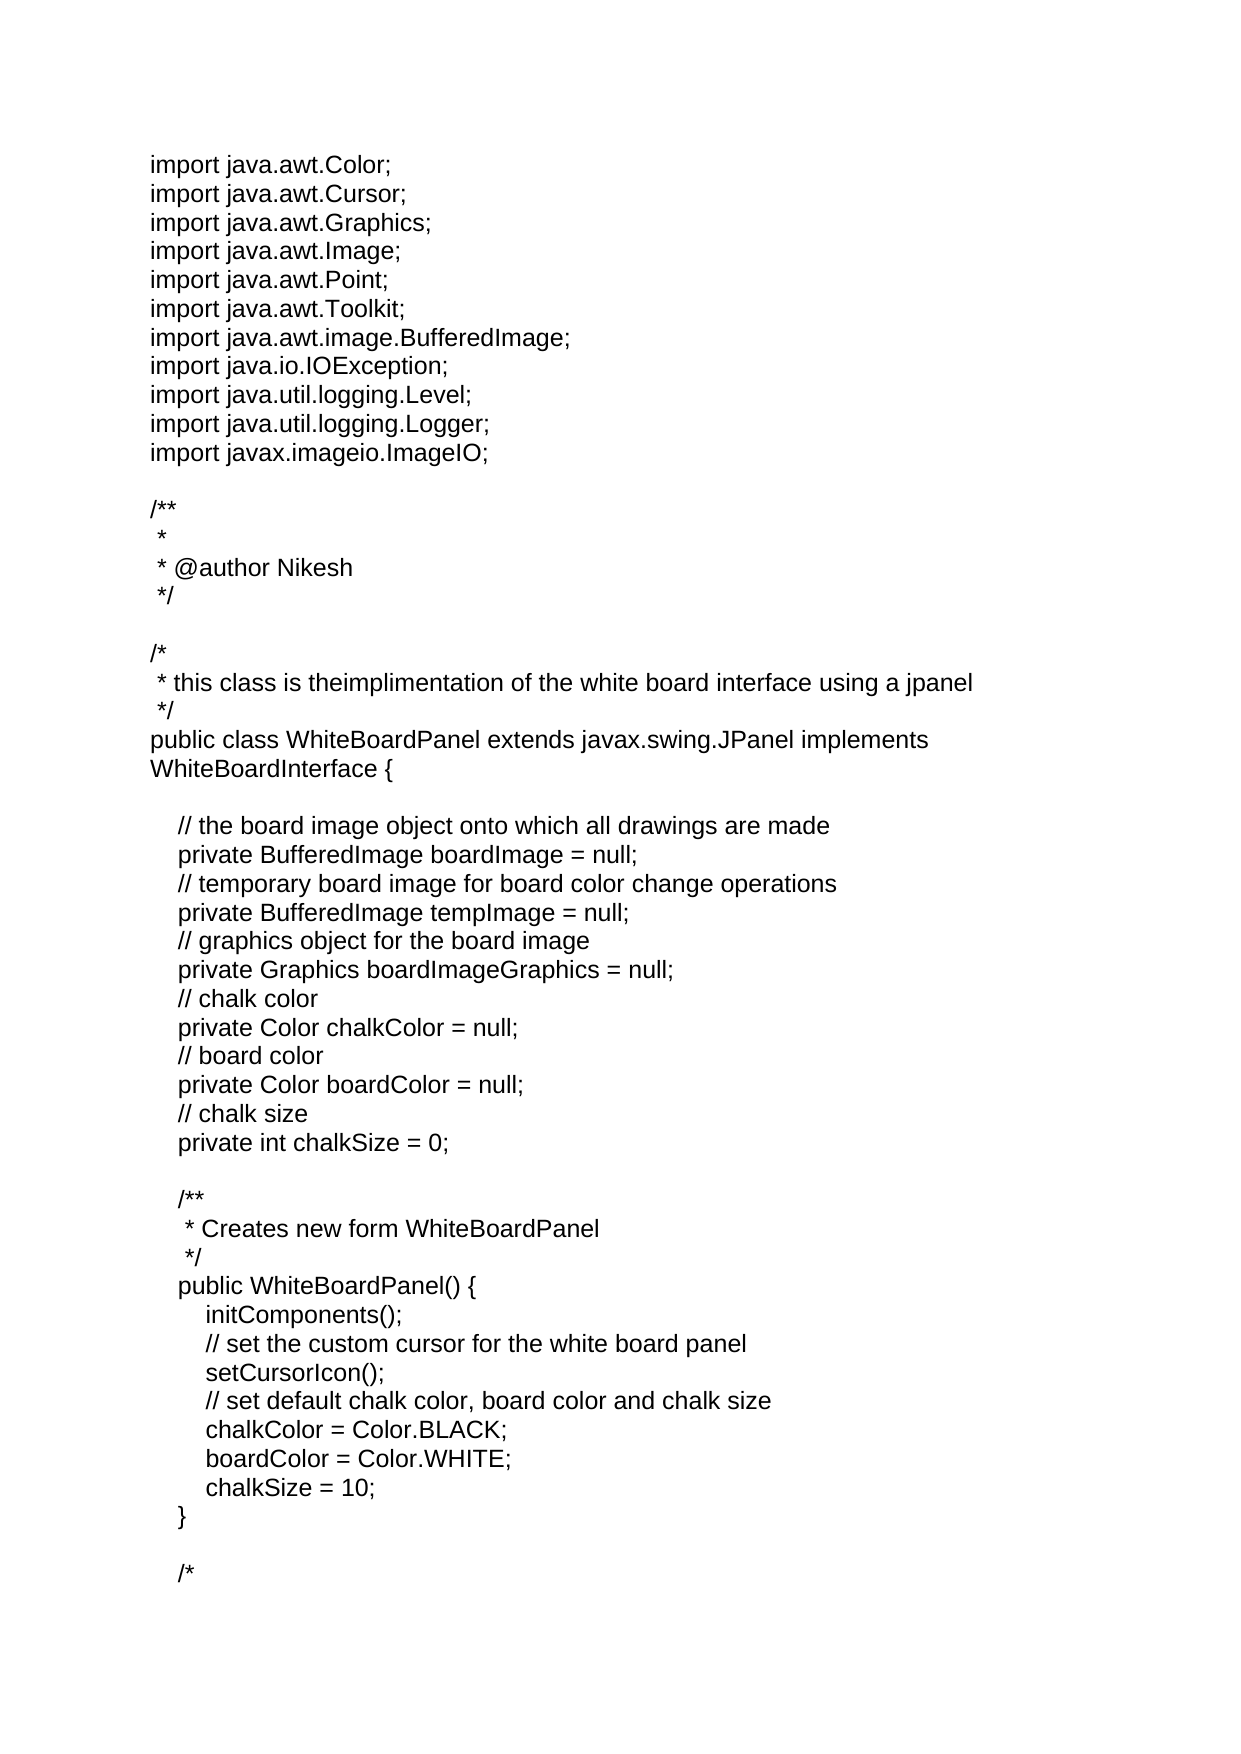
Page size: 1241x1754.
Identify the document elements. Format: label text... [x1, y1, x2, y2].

text // the board image object onto which all drawings are made [150, 811, 1090, 840]
text import java.awt.Cursor; [150, 179, 1090, 207]
text chalkColor = Color.BLACK; [150, 1415, 1090, 1444]
text private Color boardColor = null; [150, 1070, 1090, 1099]
text */ [150, 581, 1090, 610]
text chalkSize = 10; [150, 1472, 1090, 1501]
text private Graphics boardImageGraphics = null; [150, 955, 1090, 984]
text } [150, 1501, 1090, 1530]
text * @author Nikesh [150, 552, 1090, 581]
text import java.awt.image.BufferedImage; [150, 322, 1090, 351]
text import java.io.IOException; [150, 351, 1090, 380]
text /** [150, 1185, 1090, 1214]
text // board color [150, 1041, 1090, 1070]
text import java.util.logging.Level; [150, 380, 1090, 409]
text // set default chalk color, board color and chalk size [150, 1386, 1090, 1415]
text import java.awt.Toolkit; [150, 294, 1090, 322]
text // chalk color [150, 984, 1090, 1012]
text import javax.imageio.ImageIO; [150, 437, 1090, 466]
text setCursorIcon(); [150, 1357, 1090, 1386]
text /** [150, 495, 1090, 524]
text initComponents(); [150, 1300, 1090, 1329]
text * this class is theimplimentation of the white board interface using a jpanel [150, 667, 1090, 696]
text import java.util.logging.Logger; [150, 409, 1090, 437]
text // set the custom cursor for the white board panel [150, 1329, 1090, 1357]
text private Color chalkColor = null; [150, 1012, 1090, 1041]
text boardColor = Color.WHITE; [150, 1444, 1090, 1472]
text private BufferedImage tempImage = null; [150, 897, 1090, 926]
text private BufferedImage boardImage = null; [150, 840, 1090, 869]
text // temporary board image for board color change operations [150, 869, 1090, 897]
text import java.awt.Graphics; [150, 207, 1090, 236]
text private int chalkSize = 0; [150, 1127, 1090, 1156]
text import java.awt.Image; [150, 236, 1090, 265]
text import java.awt.Color; [150, 150, 1090, 179]
text public class WhiteBoardPanel extends javax.swing.JPanel implements WhiteBoardInterface { [150, 725, 1090, 782]
text // graphics object for the board image [150, 926, 1090, 955]
text // chalk size [150, 1099, 1090, 1127]
text public WhiteBoardPanel() { [150, 1271, 1090, 1300]
text import java.awt.Point; [150, 265, 1090, 294]
text /* [150, 1559, 1090, 1587]
text * [150, 524, 1090, 552]
text /* [150, 639, 1090, 667]
text * Creates new form WhiteBoardPanel [150, 1214, 1090, 1242]
text */ [150, 696, 1090, 725]
text */ [150, 1242, 1090, 1271]
